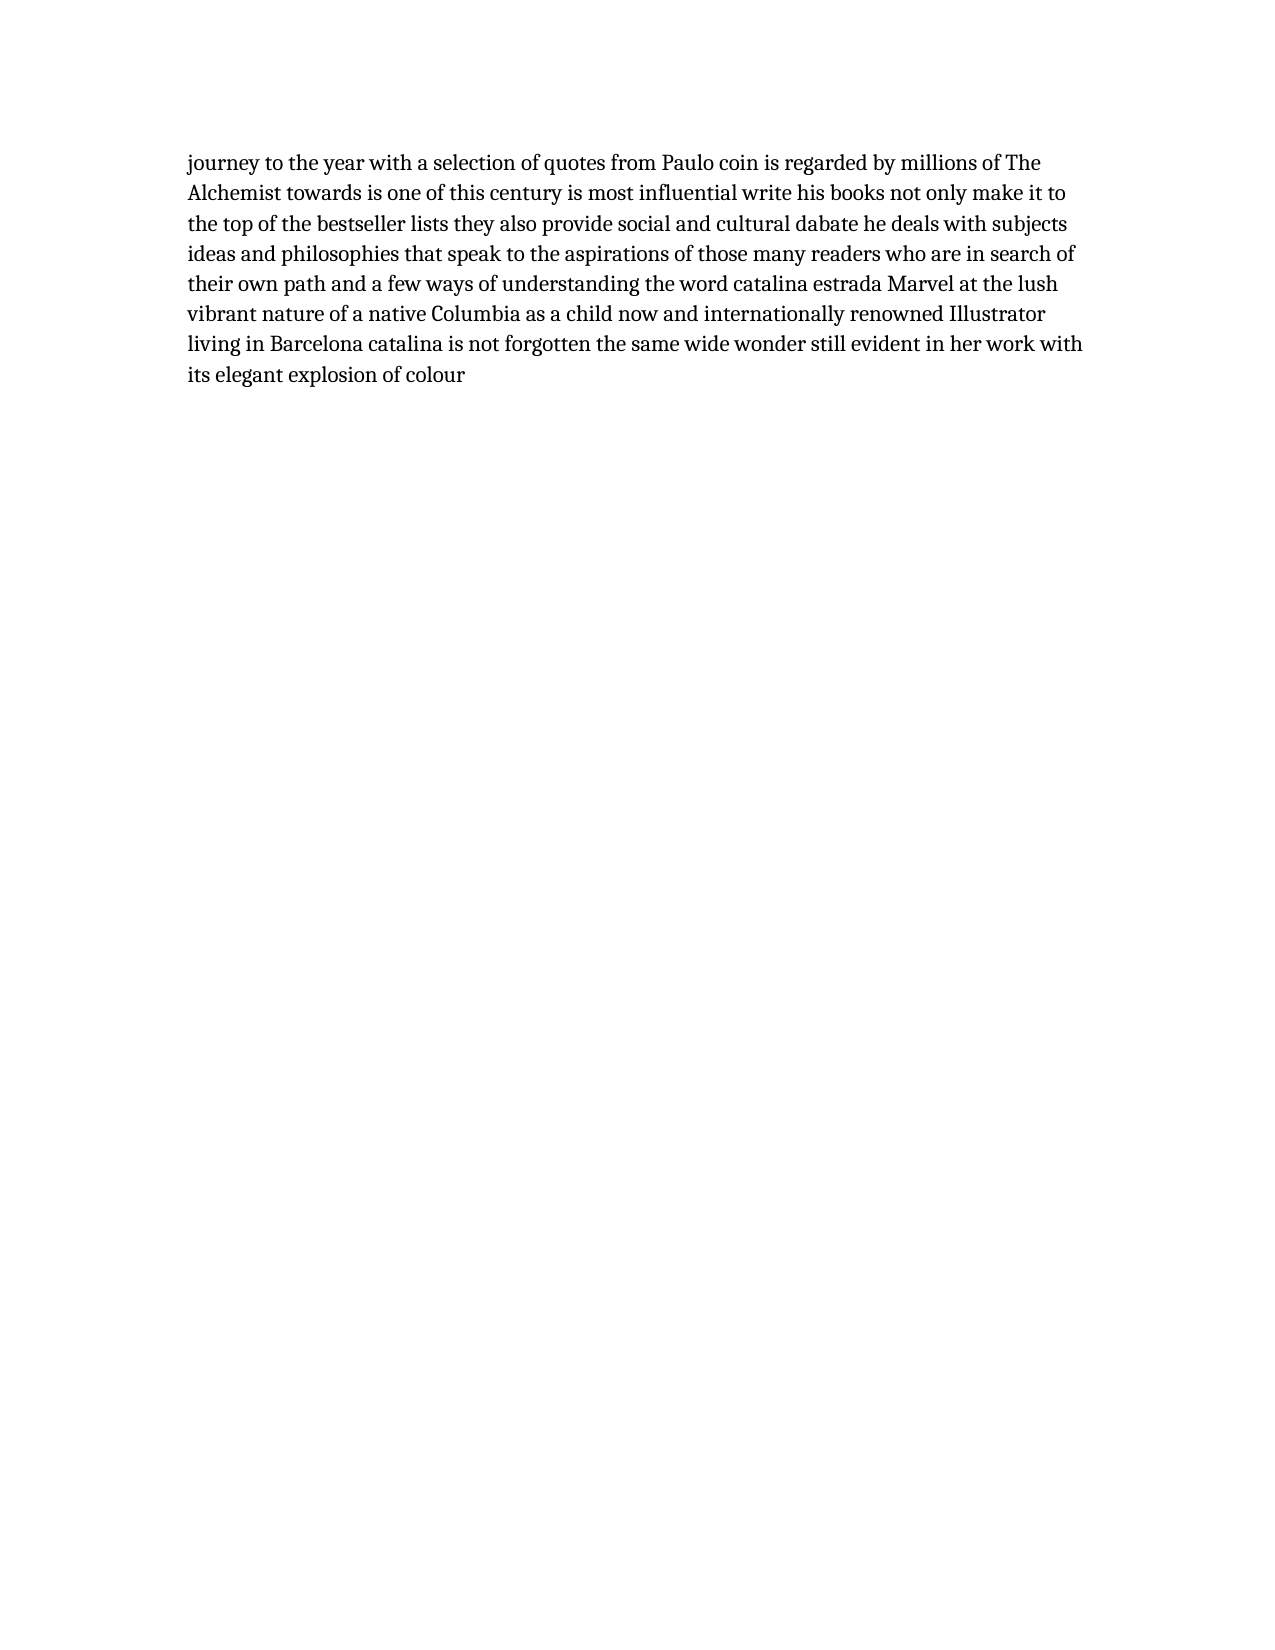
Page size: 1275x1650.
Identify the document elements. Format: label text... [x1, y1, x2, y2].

text journey to the year with a selection of quotes from Paulo coin is regarded by millions of The Alchemist towards is one of this century is most influential write his books not only make it to the top of the bestseller lists they also provide social and cultural dabate he deals with subjects ideas and philosophies that speak to the aspirations of those many readers who are in search of their own path and a few ways of understanding the word catalina estrada Marvel at the lush vibrant nature of a native Columbia as a child now and internationally renowned Illustrator living in Barcelona catalina is not forgotten the same wide wonder still evident in her work with its elegant explosion of colour [187, 150, 1087, 388]
